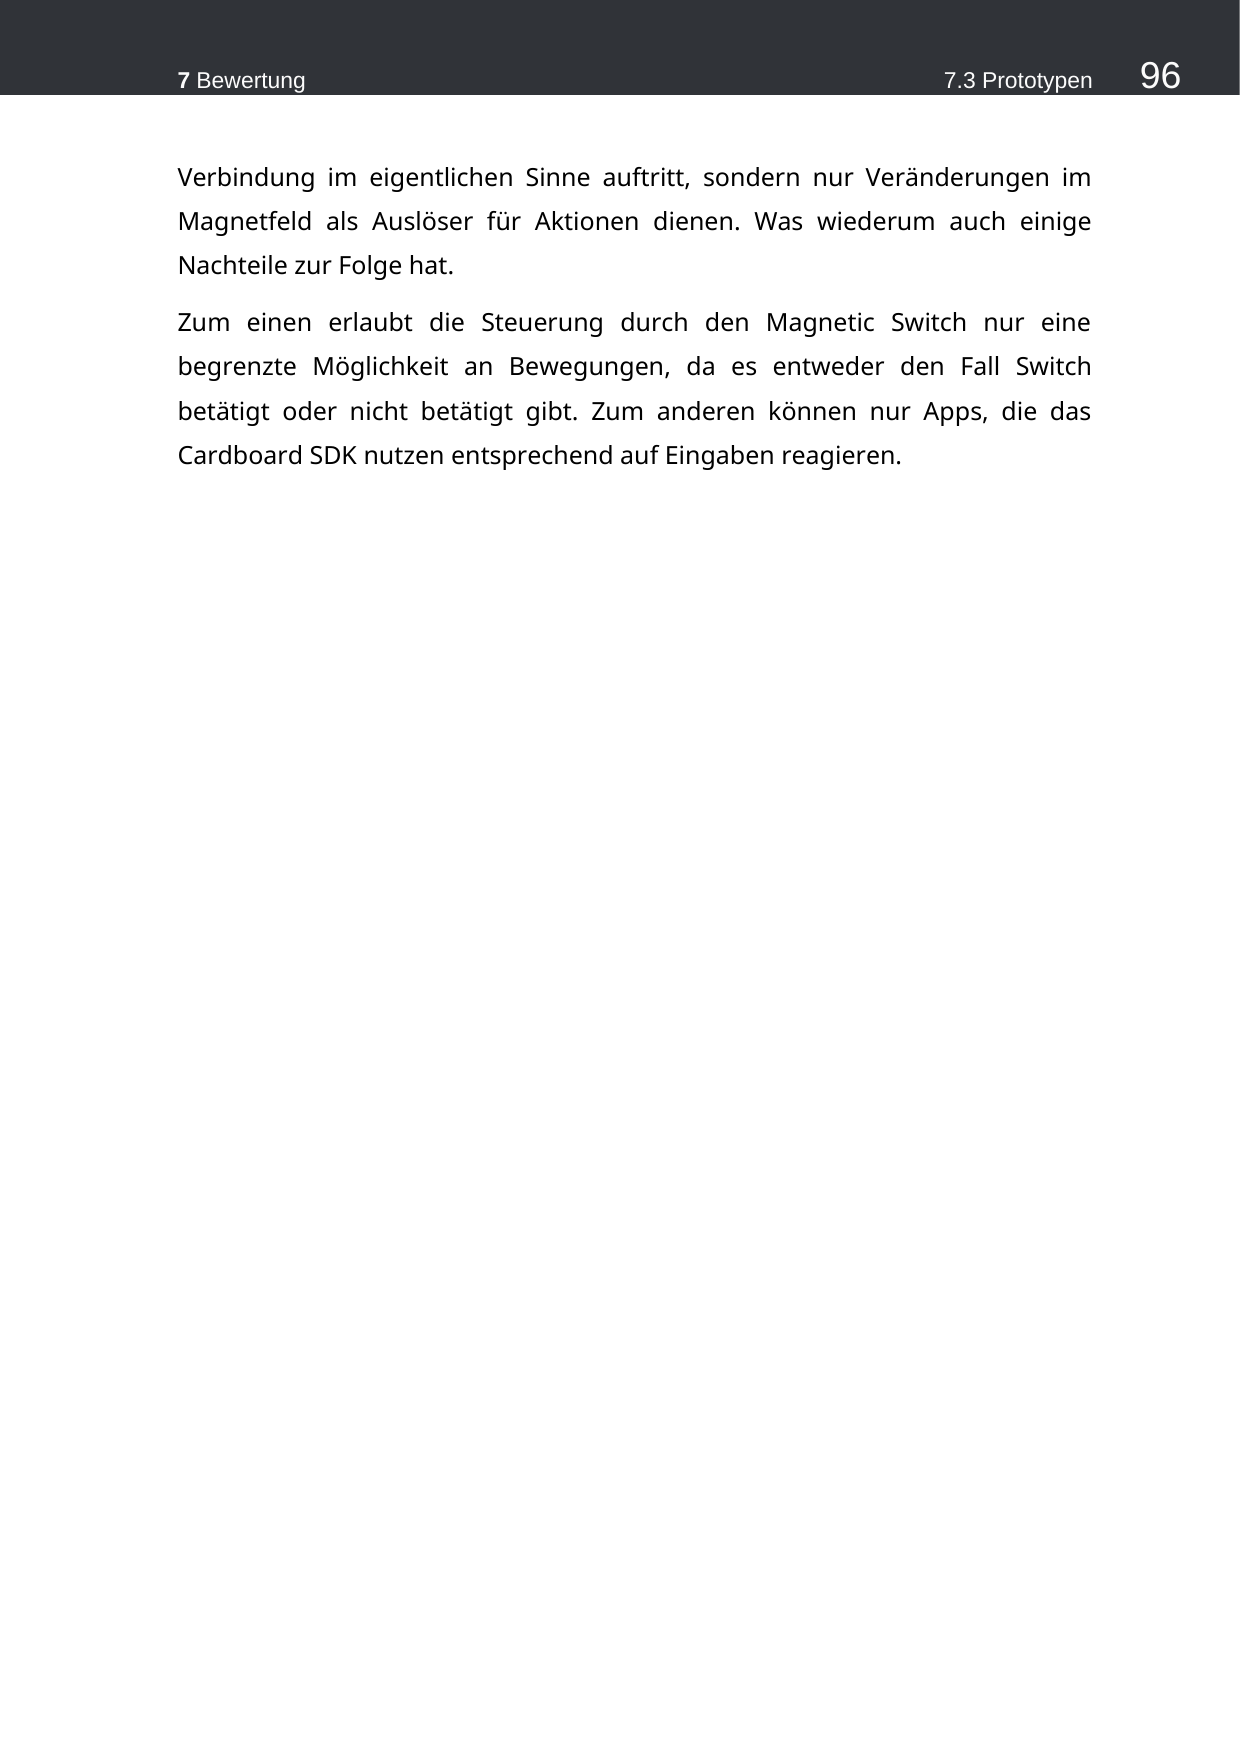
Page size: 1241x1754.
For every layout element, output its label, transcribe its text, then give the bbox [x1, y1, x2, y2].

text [177, 159, 1092, 282]
text Zum einen erlaubt die Steuerung durch den Magnetic Switch nur eine begrenzte Möglichkeit an Bewegungen, da es entweder den Fall Switch betätigt oder nicht betätigt gibt. Zum anderen können nur Apps, die das Cardboard SDK nutzen entsprechend auf Eingaben reagieren. [177, 305, 1092, 472]
